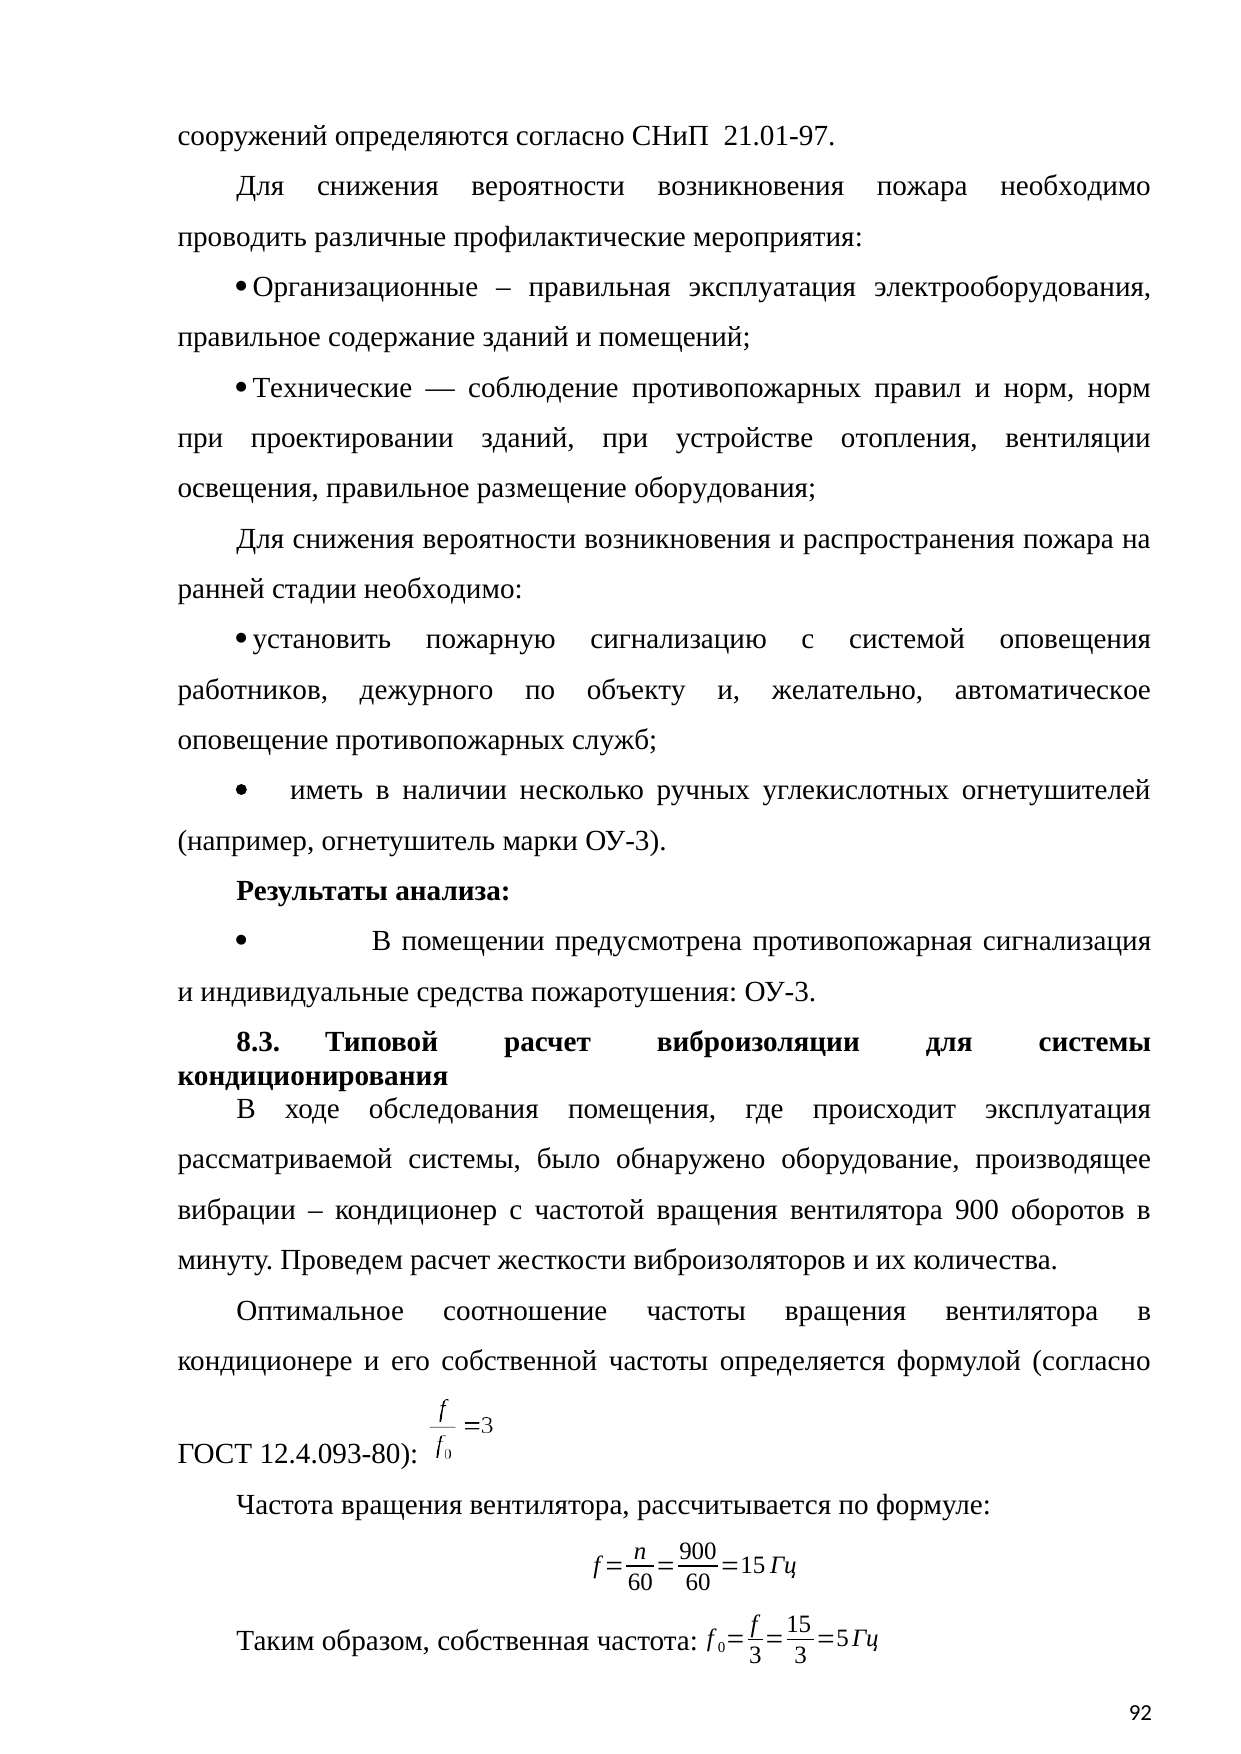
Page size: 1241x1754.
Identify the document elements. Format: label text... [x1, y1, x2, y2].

text Для снижения вероятности возникновения пожара необходимо проводить различные профилактические мероприятия: [177, 168, 1152, 252]
list иметь в наличии несколько ручных углекислотных огнетушителей (например, огнетушитель марки ОУ-3). [177, 772, 1152, 856]
list установить пожарную сигнализацию с системой оповещения работников, дежурного по объекту и, желательно, автоматическое оповещение противопожарных служб; [177, 621, 1152, 756]
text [177, 118, 1152, 152]
text Частота вращения вентилятора, рассчитывается по формуле: [177, 1487, 1152, 1521]
text Для снижения вероятности возникновения и распространения пожара на ранней стадии необходимо: [177, 521, 1152, 605]
text Таким образом, собственная частота: [177, 1611, 1152, 1669]
list Организационные – правильная эксплуатация электрооборудования, правильное содержание зданий и помещений; [177, 269, 1152, 353]
list В помещении предусмотрена противопожарная сигнализация и индивидуальные средства пожаротушения: ОУ-3. [177, 923, 1152, 1007]
list Технические — соблюдение противопожарных правил и норм, норм при проектировании зданий, при устройстве отопления, вентиляции освещения, правильное размещение оборудования; [177, 370, 1152, 504]
text Результаты анализа: [177, 873, 1152, 907]
list Типовой расчет виброизоляции для системы кондиционирования [177, 1024, 1152, 1091]
text Оптимальное соотношение частоты вращения вентилятора в кондиционере и его собственной частоты определяется формулой (согласно ГОСТ 12.4.093-80): [177, 1293, 1152, 1470]
text В ходе обследования помещения, где происходит эксплуатация рассматриваемой системы, было обнаружено оборудование, производящее вибрации – кондиционер с частотой вращения вентилятора 900 оборотов в минуту. Проведем расчет жесткости виброизоляторов и их количества. [177, 1091, 1152, 1276]
